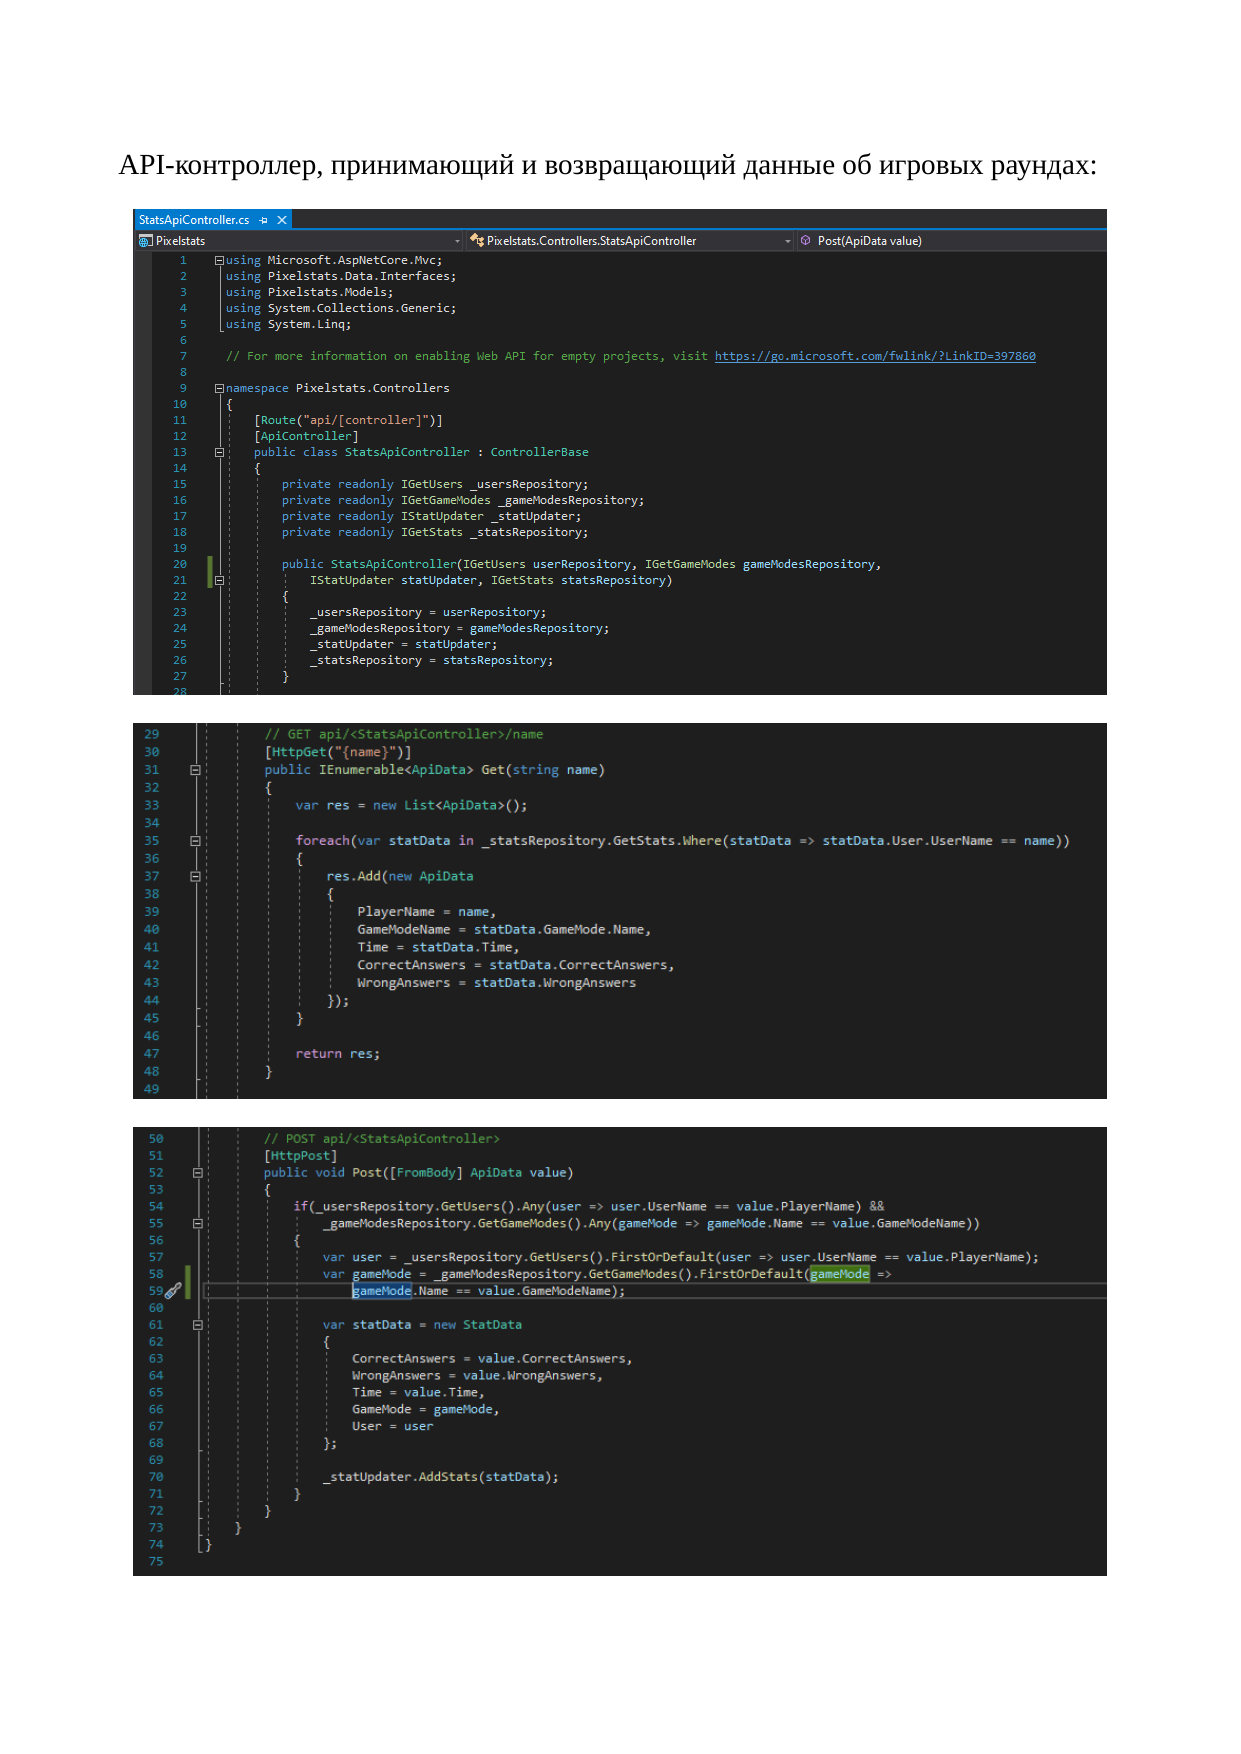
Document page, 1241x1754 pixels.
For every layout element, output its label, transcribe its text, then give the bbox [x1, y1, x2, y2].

picture [133, 723, 1107, 1099]
picture [133, 1127, 1107, 1576]
picture [133, 209, 1107, 695]
text API-контроллер, принимающий и возвращающий данные об игровых раундах: [118, 118, 1122, 180]
